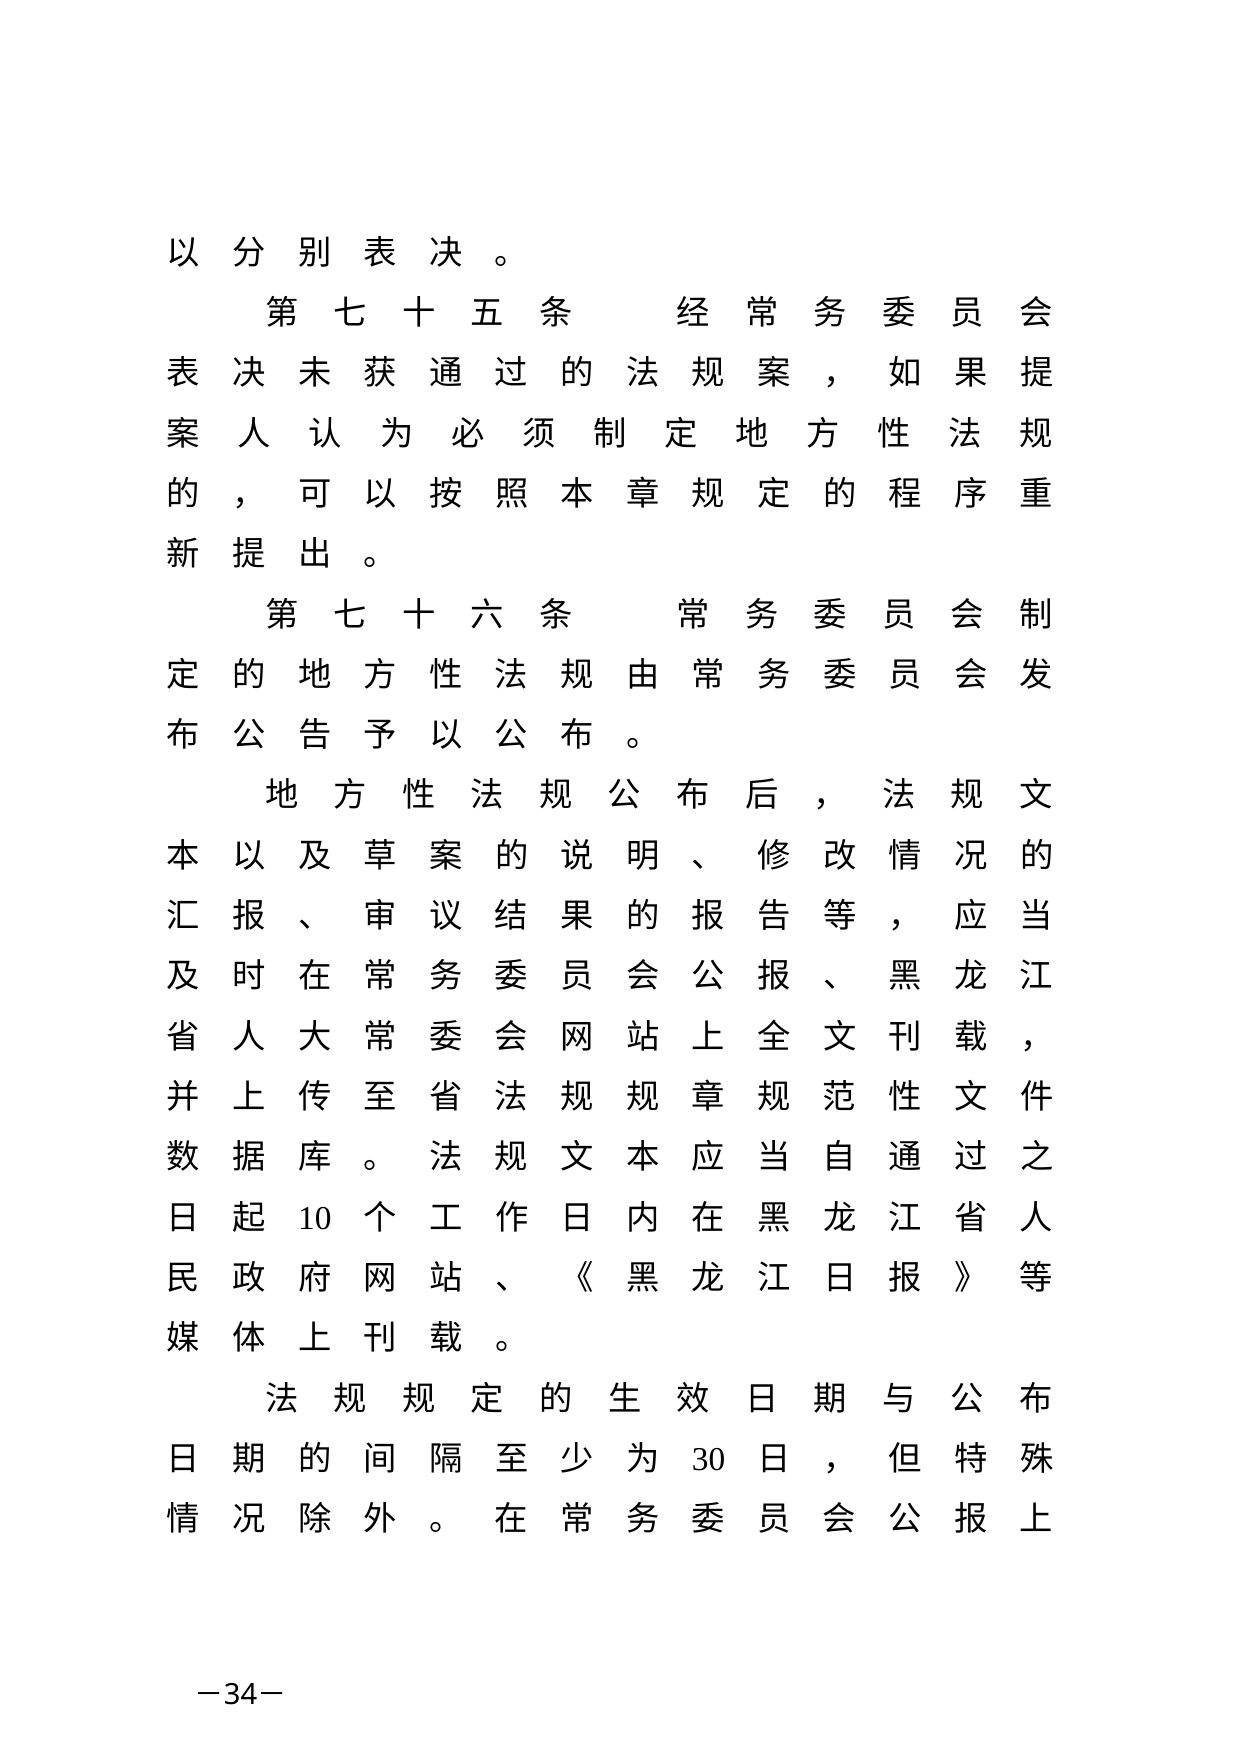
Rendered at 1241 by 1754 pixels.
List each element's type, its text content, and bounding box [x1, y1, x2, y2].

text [167, 219, 1085, 280]
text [167, 1365, 1085, 1546]
text 第七十六条 常务委员会制定的地方性法规由常务委员会发布公告予以公布。 [167, 581, 1085, 762]
text 第七十五条 经常务委员会表决未获通过的法规案，如果提案人认为必须制定地方性法规的，可以按照本章规定的程序重新提出。 [167, 280, 1085, 581]
text 地方性法规公布后，法规文本以及草案的说明、修改情况的汇报、审议结果的报告等，应当及时在常务委员会公报、黑龙江省人大常委会网站上全文刊载，并上传至省法规规章规范性文件数据库。法规文本应当自通过之日起10个工作日内在黑龙江省人民政府网站、《黑龙江日报》等媒体上刊载。 [167, 762, 1085, 1365]
